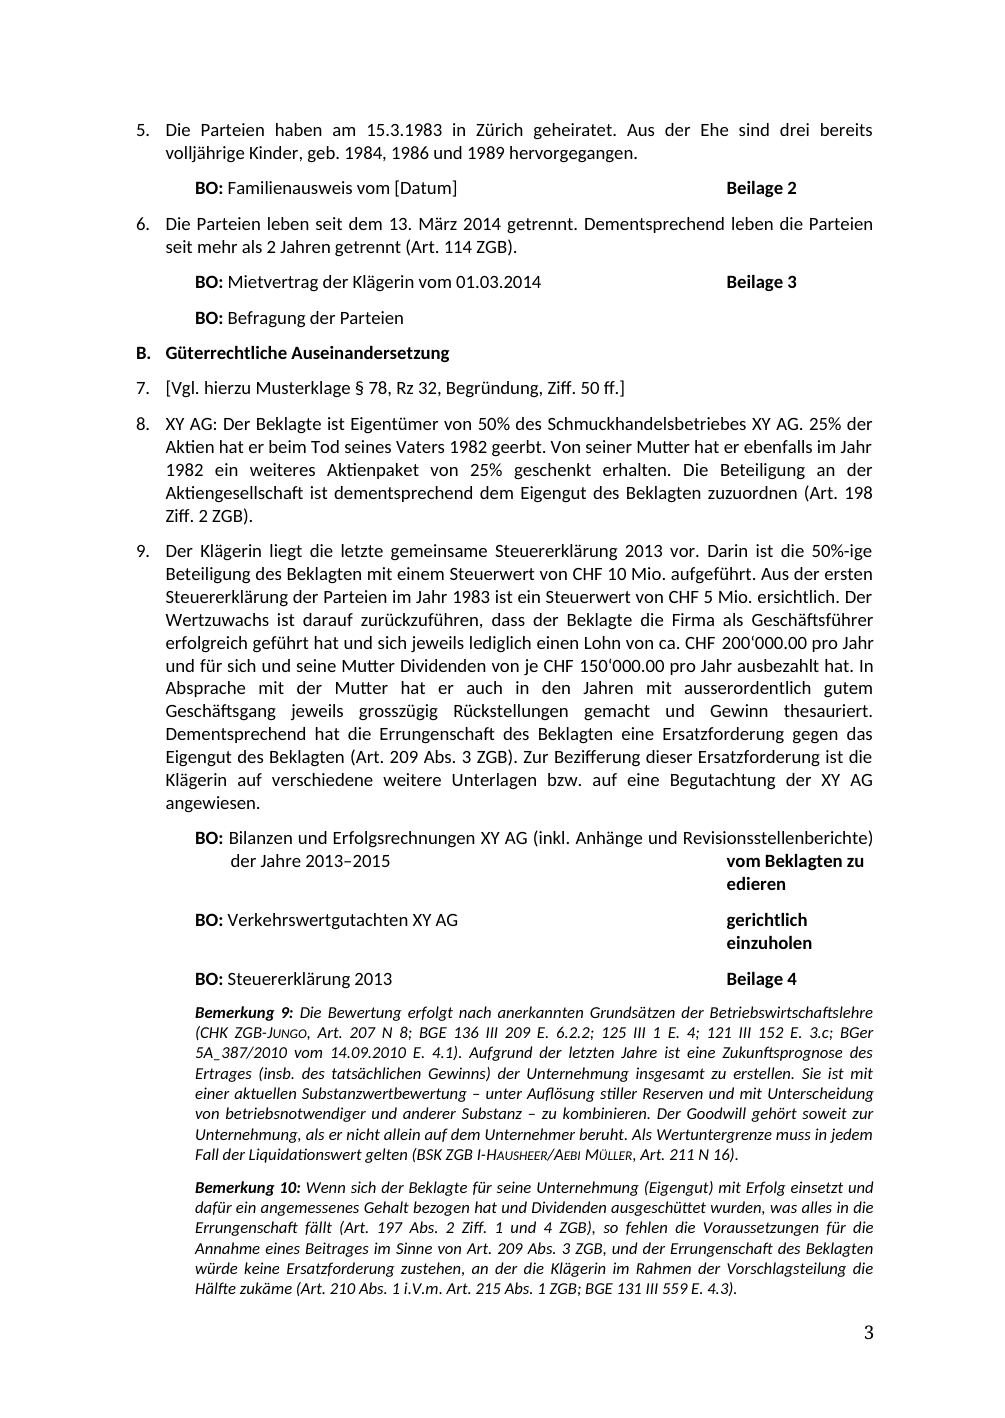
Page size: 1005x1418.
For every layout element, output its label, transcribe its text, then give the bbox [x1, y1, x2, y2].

text edieren [136, 872, 874, 895]
list [Vgl. hierzu Musterklage § 78, Rz 32, Begründung, Ziff. 50 ff.] [136, 377, 874, 399]
text Bemerkung 9: Die Bewertung erfolgt nach anerkannten Grundsätzen der Betriebswirtschaftslehre (CHK ZGB-Jungo, Art. 207 N 8; BGE 136 III 209 E. 6.2.2; 125 III 1 E. 4; 121 III 152 E. 3.c; BGer 5A_387/2010 vom 14.09.2010 E. 4.1). Aufgrund der letzten Jahre ist eine Zukunftsprognose des Ertrages (insb. des tatsächlichen Gewinns) der Unternehmung insgesamt zu erstellen. Sie ist mit einer aktuellen Substanzwertbewertung – unter Auflösung stiller Reserven und mit Unterscheidung von betriebsnotwendiger und anderer Substanz – zu kombinieren. Der Goodwill gehört soweit zur Unternehmung, als er nicht allein auf dem Unternehmer beruht. Als Wertuntergrenze muss in jedem Fall der Liquidationswert gelten (BSK ZGB I-Hausheer/Aebi Müller, Art. 211 N 16). [136, 1002, 874, 1164]
list Die Parteien haben am 15.3.1983 in Zürich geheiratet. Aus der Ehe sind drei bereits volljährige Kinder, geb. 1984, 1986 und 1989 hervorgegangen. [136, 118, 874, 164]
text BO: Familienausweis vom [Datum] Beilage 2 [136, 176, 874, 199]
text BO: Bilanzen und Erfolgsrechnungen XY AG (inkl. Anhänge und Revisionsstellenberichte) der Jahre 2013–2015 vom Beklagten zu [136, 827, 874, 872]
text einzuholen [136, 931, 874, 954]
list Der Klägerin liegt die letzte gemeinsame Steuererklärung 2013 vor. Darin ist die 50%-ige Beteiligung des Beklagten mit einem Steuerwert von CHF 10 Mio. aufgeführt. Aus der ersten Steuererklärung der Parteien im Jahr 1983 ist ein Steuerwert von CHF 5 Mio. ersichtlich. Der Wertzuwachs ist darauf zurückzuführen, dass der Beklagte die Firma als Geschäftsführer erfolgreich geführt hat und sich jeweils lediglich einen Lohn von ca. CHF 200‘000.00 pro Jahr und für sich und seine Mutter Dividenden von je CHF 150‘000.00 pro Jahr ausbezahlt hat. In Absprache mit der Mutter hat er auch in den Jahren mit ausserordentlich gutem Geschäftsgang jeweils grosszügig Rückstellungen gemacht und Gewinn thesauriert. Dementsprechend hat die Errungenschaft des Beklagten eine Ersatzforderung gegen das Eigengut des Beklagten (Art. 209 Abs. 3 ZGB). Zur Bezifferung dieser Ersatzforderung ist die Klägerin auf verschiedene weitere Unterlagen bzw. auf eine Begutachtung der XY AG angewiesen. [136, 539, 874, 814]
list XY AG: Der Beklagte ist Eigentümer von 50% des Schmuckhandelsbetriebes XY AG. 25% der Aktien hat er beim Tod seines Vaters 1982 geerbt. Von seiner Mutter hat er ebenfalls im Jahr 1982 ein weiteres Aktienpaket von 25% geschenkt erhalten. Die Beteiligung an der Aktiengesellschaft ist dementsprechend dem Eigengut des Beklagten zuzuordnen (Art. 198 Ziff. 2 ZGB). [136, 412, 874, 527]
text BO: Verkehrswertgutachten XY AG gerichtlich [136, 908, 874, 931]
list Die Parteien leben seit dem 13. März 2014 getrennt. Dementsprechend leben die Parteien seit mehr als 2 Jahren getrennt (Art. 114 ZGB). [136, 212, 874, 258]
text BO: Steuererklärung 2013 Beilage 4 [136, 967, 874, 989]
text BO: Befragung der Parteien [136, 306, 874, 329]
text BO: Mietvertrag der Klägerin vom 01.03.2014 Beilage 3 [136, 270, 874, 293]
text B. Güterrechtliche Auseinandersetzung [136, 341, 874, 364]
text Bemerkung 10: Wenn sich der Beklagte für seine Unternehmung (Eigengut) mit Erfolg einsetzt und dafür ein angemessenes Gehalt bezogen hat und Dividenden ausgeschüttet wurden, was alles in die Errungenschaft fällt (Art. 197 Abs. 2 Ziff. 1 und 4 ZGB), so fehlen die Voraussetzungen für die Annahme eines Beitrages im Sinne von Art. 209 Abs. 3 ZGB, und der Errungenschaft des Beklagten würde keine Ersatzforderung zustehen, an der die Klägerin im Rahmen der Vorschlagsteilung die Hälfte zukäme (Art. 210 Abs. 1 i.V.m. Art. 215 Abs. 1 ZGB; BGE 131 III 559 E. 4.3). [136, 1177, 874, 1299]
